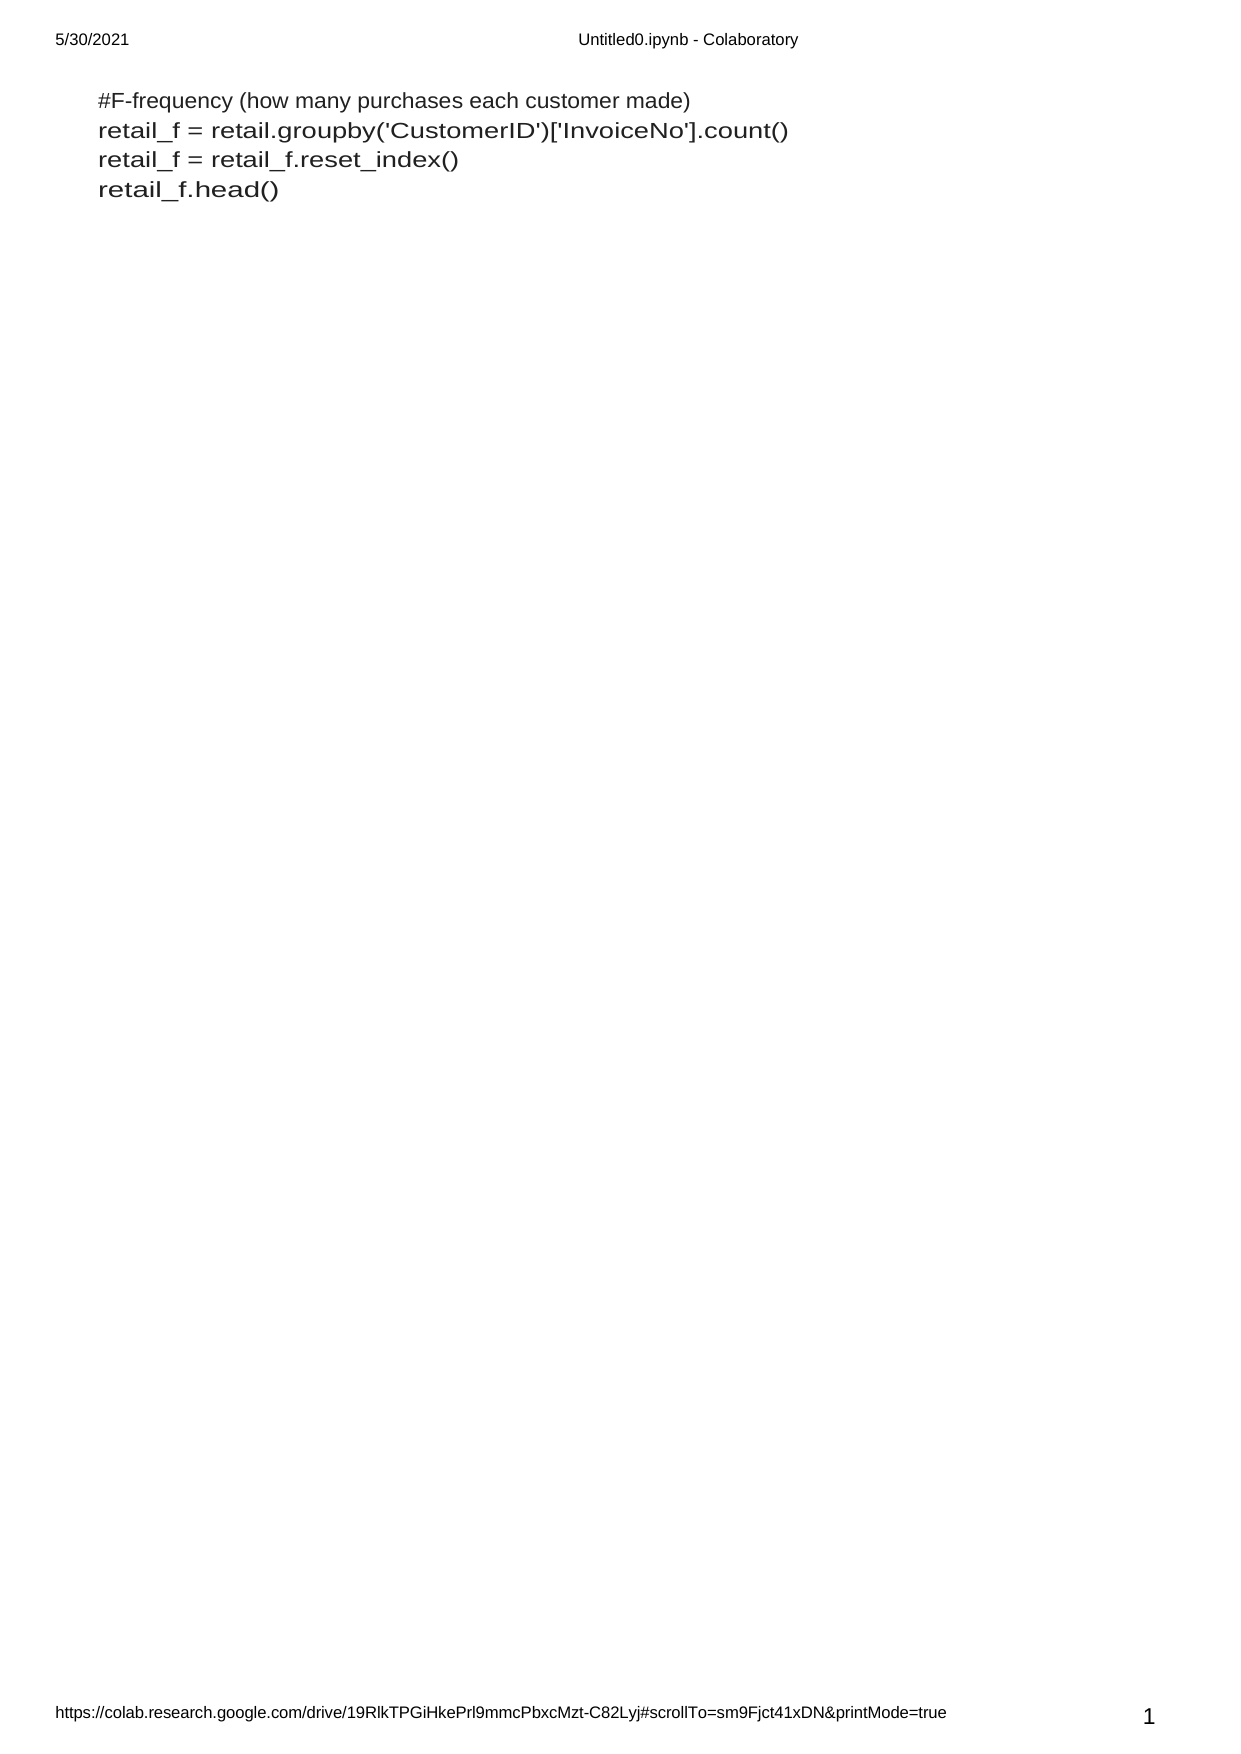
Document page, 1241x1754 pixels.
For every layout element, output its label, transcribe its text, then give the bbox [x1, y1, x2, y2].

text retail_f.head() [98, 177, 1194, 202]
text retail_f = retail.groupby('CustomerID')['InvoiceNo'].count() retail_f = retail_f.reset_index() [98, 118, 870, 172]
text #F-frequency (how many purchases each customer made) [98, 88, 1194, 113]
